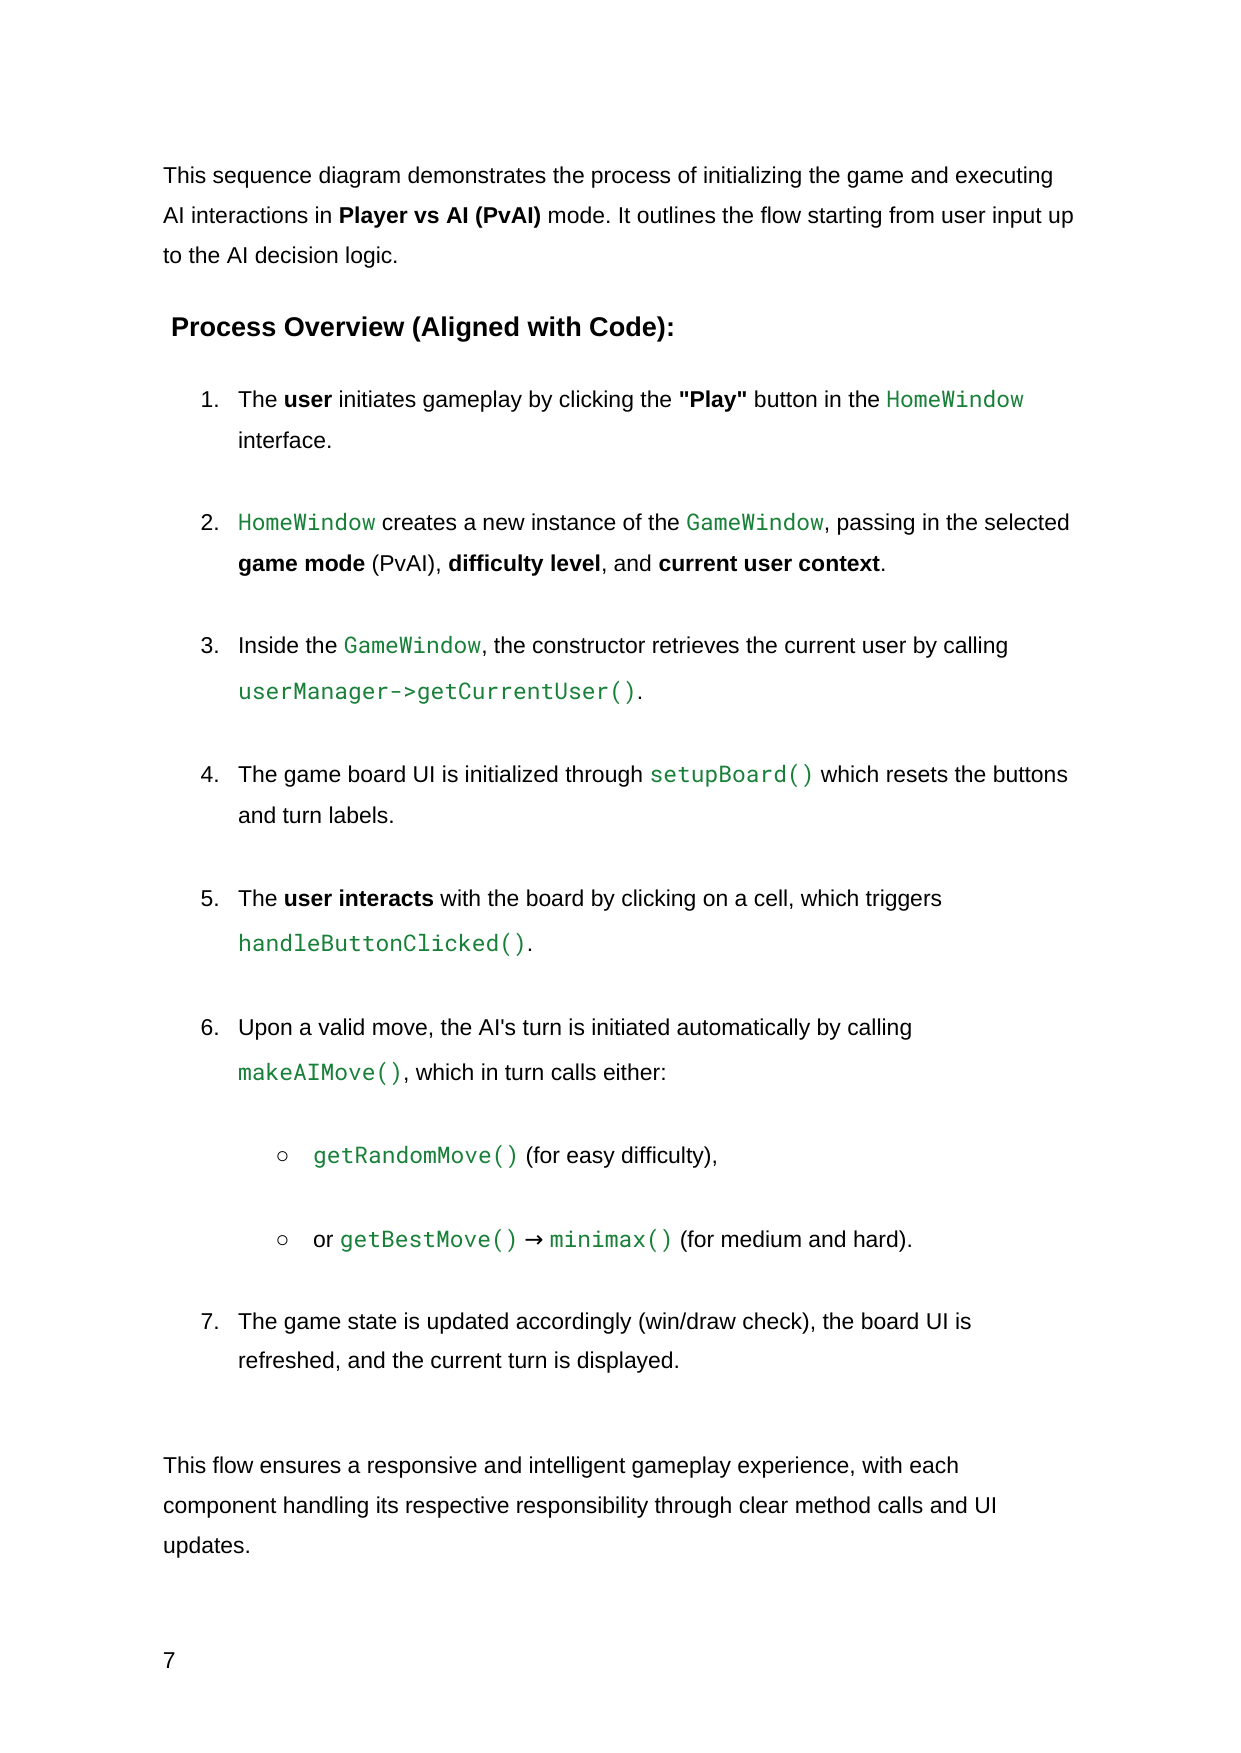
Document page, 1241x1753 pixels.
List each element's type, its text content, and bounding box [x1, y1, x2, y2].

list HomeWindow creates a new instance of the GameWindow, passing in the selected game mode (PvAI), difficulty level, and current user context. [200, 506, 1078, 616]
list The game state is updated accordingly (win/draw check), the board UI is refreshed, and the current turn is displayed. [200, 1308, 1078, 1414]
list The user initiates gameplay by clicking the "Play" button in the HomeWindow interface. [200, 383, 1078, 493]
list The game board UI is initialized through setupBoard() which resets the buttons and turn labels. [200, 759, 1078, 868]
text This sequence diagram demonstrates the process of initializing the game and executing AI interactions in Player vs AI (PvAI) mode. It outlines the flow starting from user input up to the AI decision logic. [163, 162, 1078, 268]
list The user interacts with the board by clicking on a cell, which triggers handleButtonClicked(). [200, 882, 1078, 997]
subtitle Process Overview (Aligned with Code): [163, 311, 834, 342]
text This flow ensures a responsive and intelligent gameplay experience, with each component handling its respective responsibility through clear method calls and UI updates. [163, 1452, 1078, 1558]
list Inside the GameWindow, the constructor retrieves the current user by calling userManager->getCurrentUser(). [200, 630, 1078, 745]
list Upon a valid move, the AI's turn is initiated automatically by calling makeAIMove(), which in turn calls either: [200, 1011, 1078, 1126]
list getRandomMove() (for easy difficulty), [275, 1140, 1078, 1210]
list or getBestMove() → minimax() (for medium and hard). [275, 1223, 1078, 1294]
